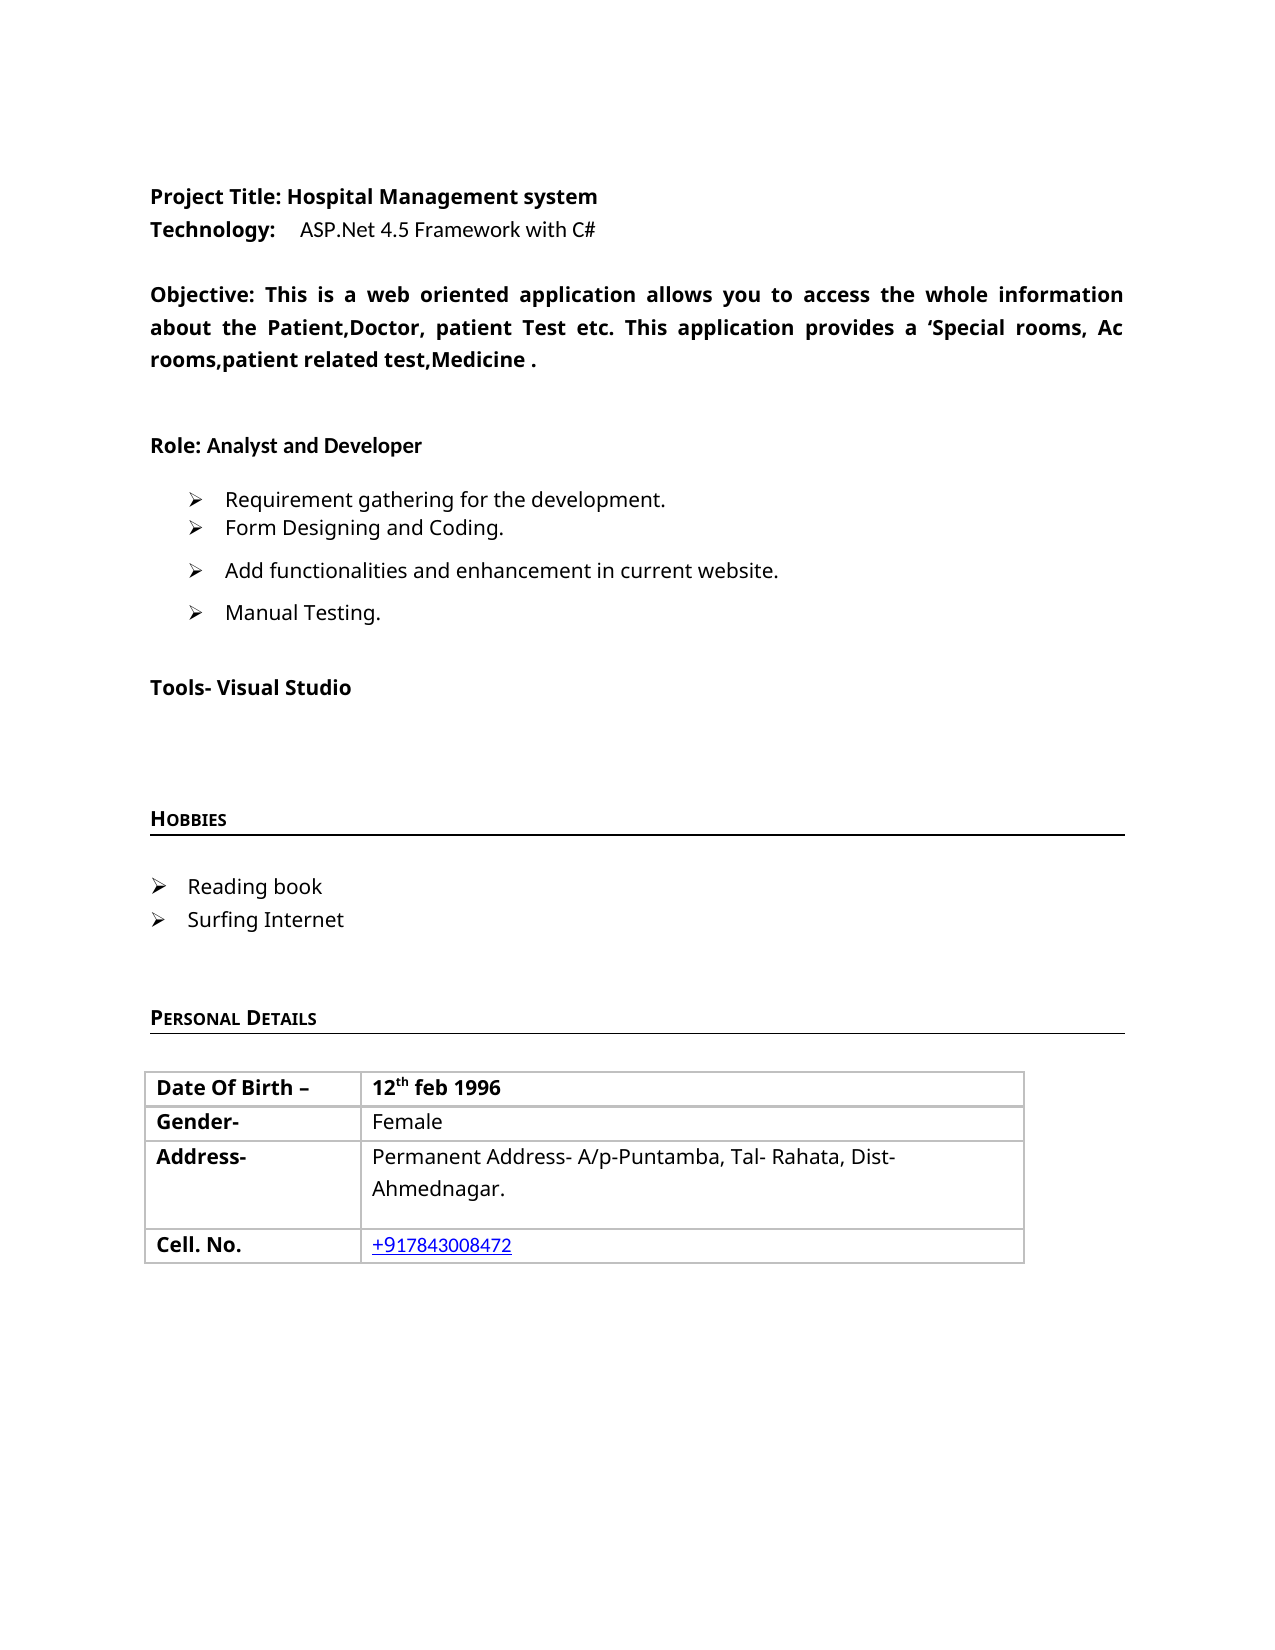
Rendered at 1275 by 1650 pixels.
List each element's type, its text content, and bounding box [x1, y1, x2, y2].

list Form Designing and Coding. [187, 513, 1125, 542]
text Tools- Visual Studio [150, 673, 1125, 702]
table_cell Female [362, 1108, 1023, 1140]
list Manual Testing. [187, 598, 1125, 627]
table_cell Cell. No. [146, 1230, 360, 1262]
table_cell Permanent Address- A/p-Puntamba, Tal- Rahata, Dist-Ahmednagar. [362, 1142, 1023, 1228]
list Reading book [150, 872, 1125, 901]
list Add functionalities and enhancement in current website. [187, 556, 1125, 584]
text Role: Analyst and Developer [150, 431, 1125, 460]
table_cell Address- [146, 1142, 360, 1228]
table_cell +917843008472 [362, 1230, 1023, 1262]
table_header Date Of Birth – [146, 1073, 360, 1105]
text Project Title: Hospital Management system [150, 182, 1125, 211]
list Requirement gathering for the development. [187, 485, 1125, 513]
text Technology: ASP.Net 4.5 Framework with C# [150, 215, 1125, 243]
text Personal Details [150, 1003, 1125, 1033]
list Surfing Internet [150, 905, 1125, 933]
text Objective: This is a web oriented application allows you to access the whole information about the Patient,Doctor, patient Test etc. This application provides a ‘Special rooms, Ac rooms,patient related test,Medicine . [150, 280, 1125, 374]
table_header 12th feb 1996 [362, 1073, 1023, 1105]
text Hobbies [150, 804, 1125, 834]
table_cell Gender- [146, 1108, 360, 1140]
